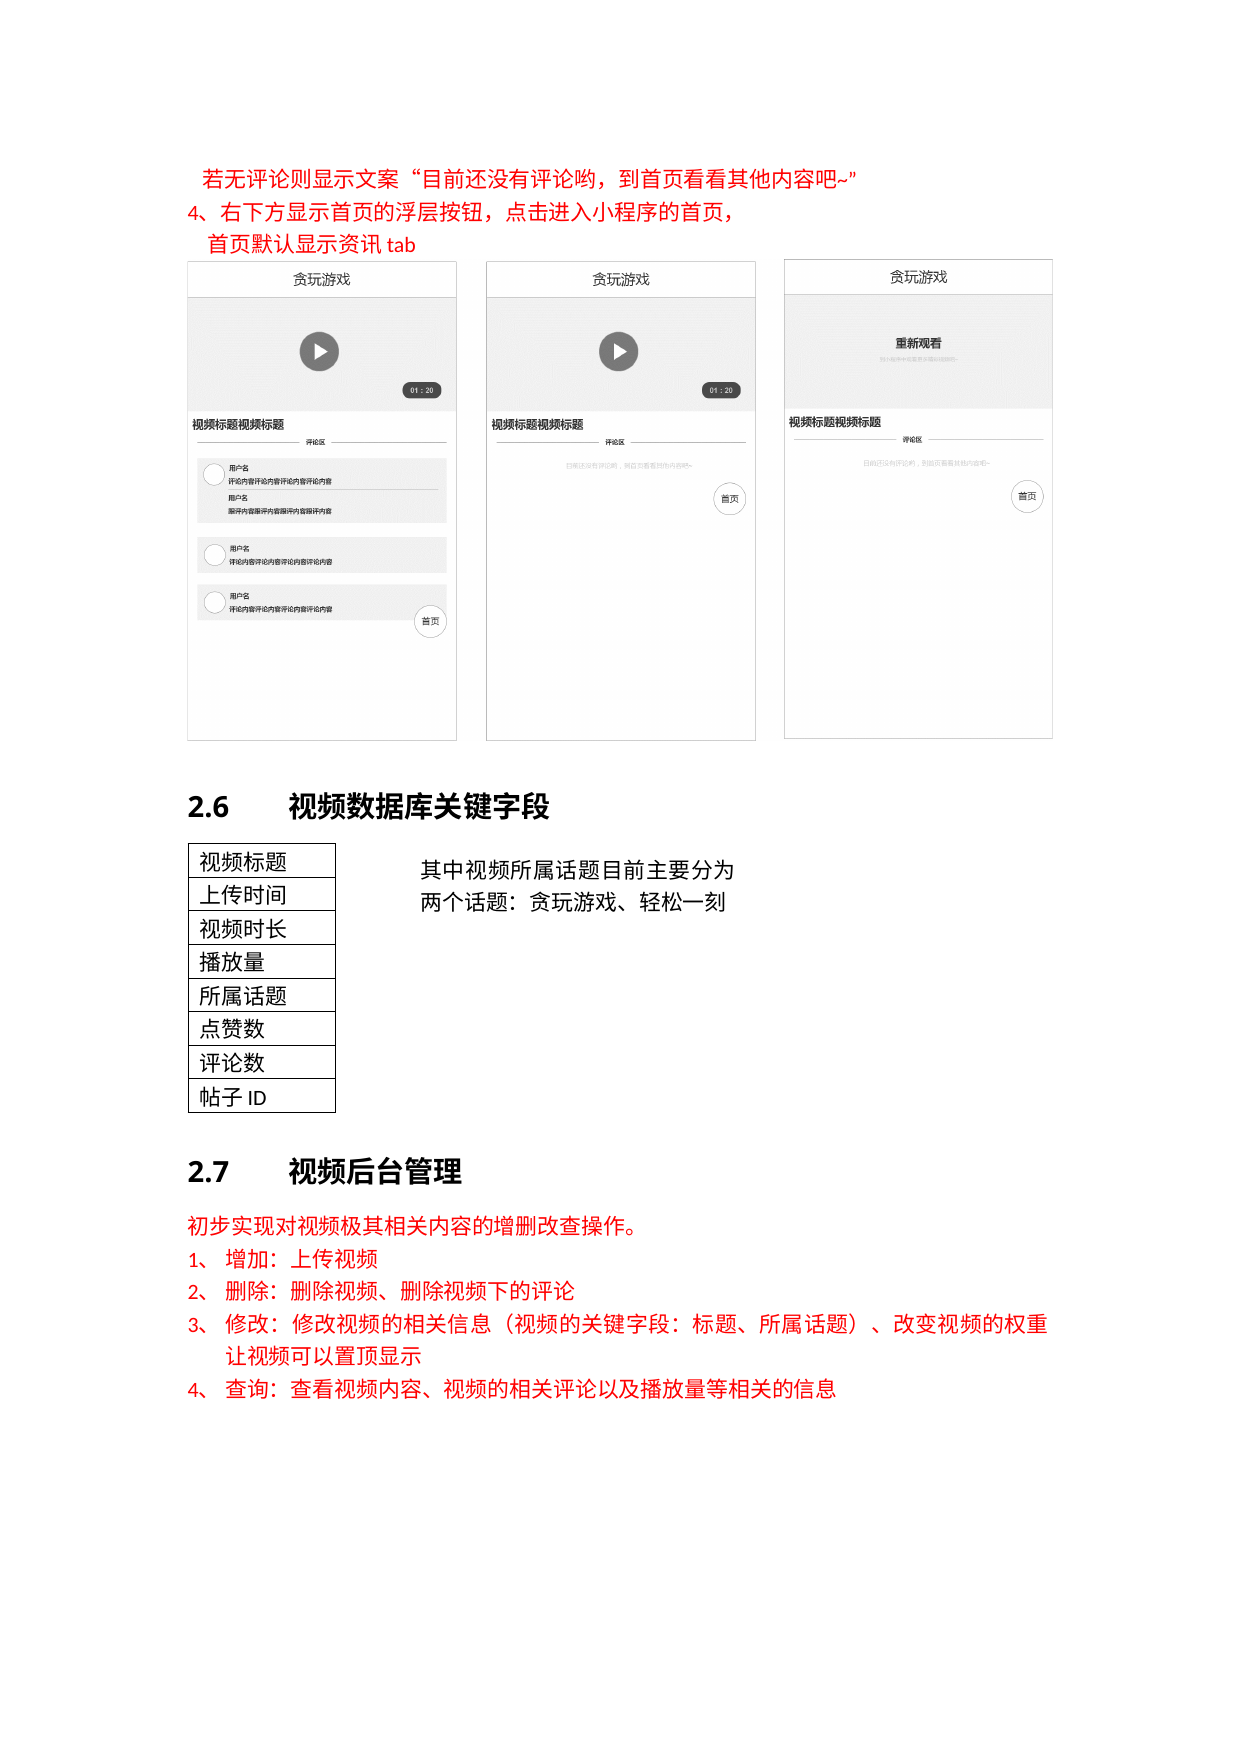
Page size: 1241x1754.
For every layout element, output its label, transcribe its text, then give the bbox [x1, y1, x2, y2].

list 修改：修改视频的相关信息（视频的关键字段：标题、所属话题）、改变视频的权重让视频可以置顶显示 [187, 1306, 1053, 1371]
table_header 视频标题 [189, 844, 335, 877]
list 增加：上传视频 [187, 1241, 1053, 1274]
text 首页默认显示资讯tab [187, 227, 1053, 259]
title 视频数据库关键字段 [187, 772, 1053, 837]
table_cell 上传时间 [189, 878, 335, 910]
text 4、右下方显示首页的浮层按钮，点击进入小程序的首页， [187, 194, 1053, 227]
table_cell 播放量 [189, 945, 335, 977]
text 初步实现对视频极其相关内容的增删改查操作。 [187, 1209, 1053, 1241]
picture [187, 259, 1053, 741]
table_cell 帖子ID [189, 1079, 335, 1112]
title 视频后台管理 [187, 1138, 1053, 1203]
list 删除：删除视频、删除视频下的评论 [187, 1274, 1053, 1306]
list 查询：查看视频内容、视频的相关评论以及播放量等相关的信息 [187, 1371, 1053, 1404]
table_cell 评论数 [189, 1046, 335, 1078]
text 若无评论则显示文案“目前还没有评论哟，到首页看看其他内容吧~” [187, 162, 1053, 194]
table_cell 点赞数 [189, 1012, 335, 1044]
table_cell 所属话题 [189, 979, 335, 1011]
table_cell 视频时长 [189, 911, 335, 944]
